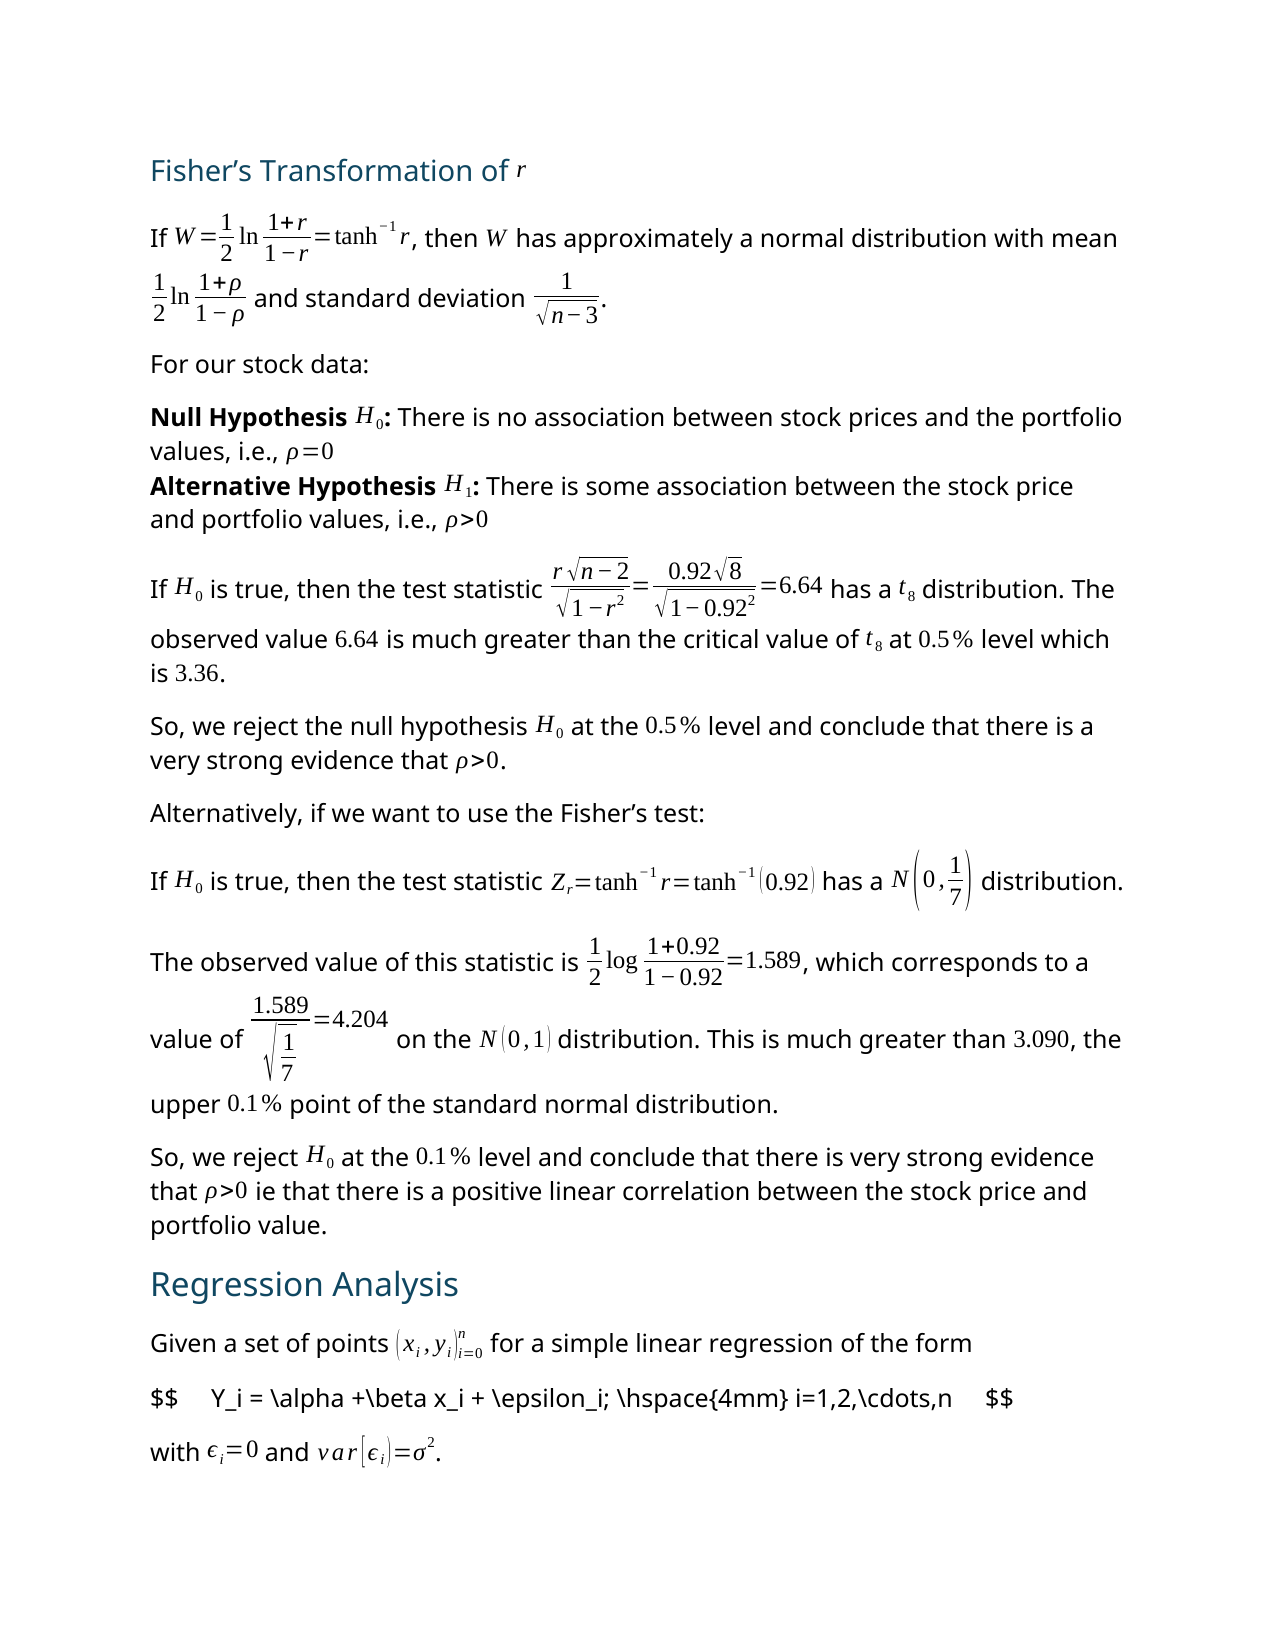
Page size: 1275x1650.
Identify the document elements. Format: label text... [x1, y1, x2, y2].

subtitle Regression Analysis [150, 1260, 1125, 1306]
text If , then has approximately a normal distribution with mean and standard deviation . [150, 208, 1125, 328]
text $$ Y_i = \alpha +\beta x_i + \epsilon_i; \hspace{4mm} i=1,2,\cdots,n $$ [150, 1381, 1125, 1415]
text For our stock data: [150, 347, 1125, 381]
text If is true, then the test statistic has a distribution. The observed value is much greater than the critical value of at level which is . [150, 555, 1125, 690]
text So, we reject the null hypothesis at the level and conclude that there is a very strong evidence that . [150, 709, 1125, 777]
subtitle Fisher’s Transformation of [150, 150, 1125, 190]
text Given a set of points for a simple linear regression of the form [150, 1324, 1125, 1362]
text with and . [150, 1433, 1125, 1470]
text The observed value of this statistic is , which corresponds to a value of on the distribution. This is much greater than , the upper point of the standard normal distribution. [150, 932, 1125, 1121]
text So, we reject at the level and conclude that there is very strong evidence that ie that there is a positive linear correlation between the stock price and portfolio value. [150, 1139, 1125, 1242]
text If is true, then the test statistic has a distribution. [150, 849, 1125, 914]
text Alternatively, if we want to use the Fisher’s test: [150, 796, 1125, 830]
text Null Hypothesis : There is no association between stock prices and the portfolio values, i.e., Alternative Hypothesis : There is some association between the stock price and portfolio values, i.e., [150, 400, 1125, 536]
